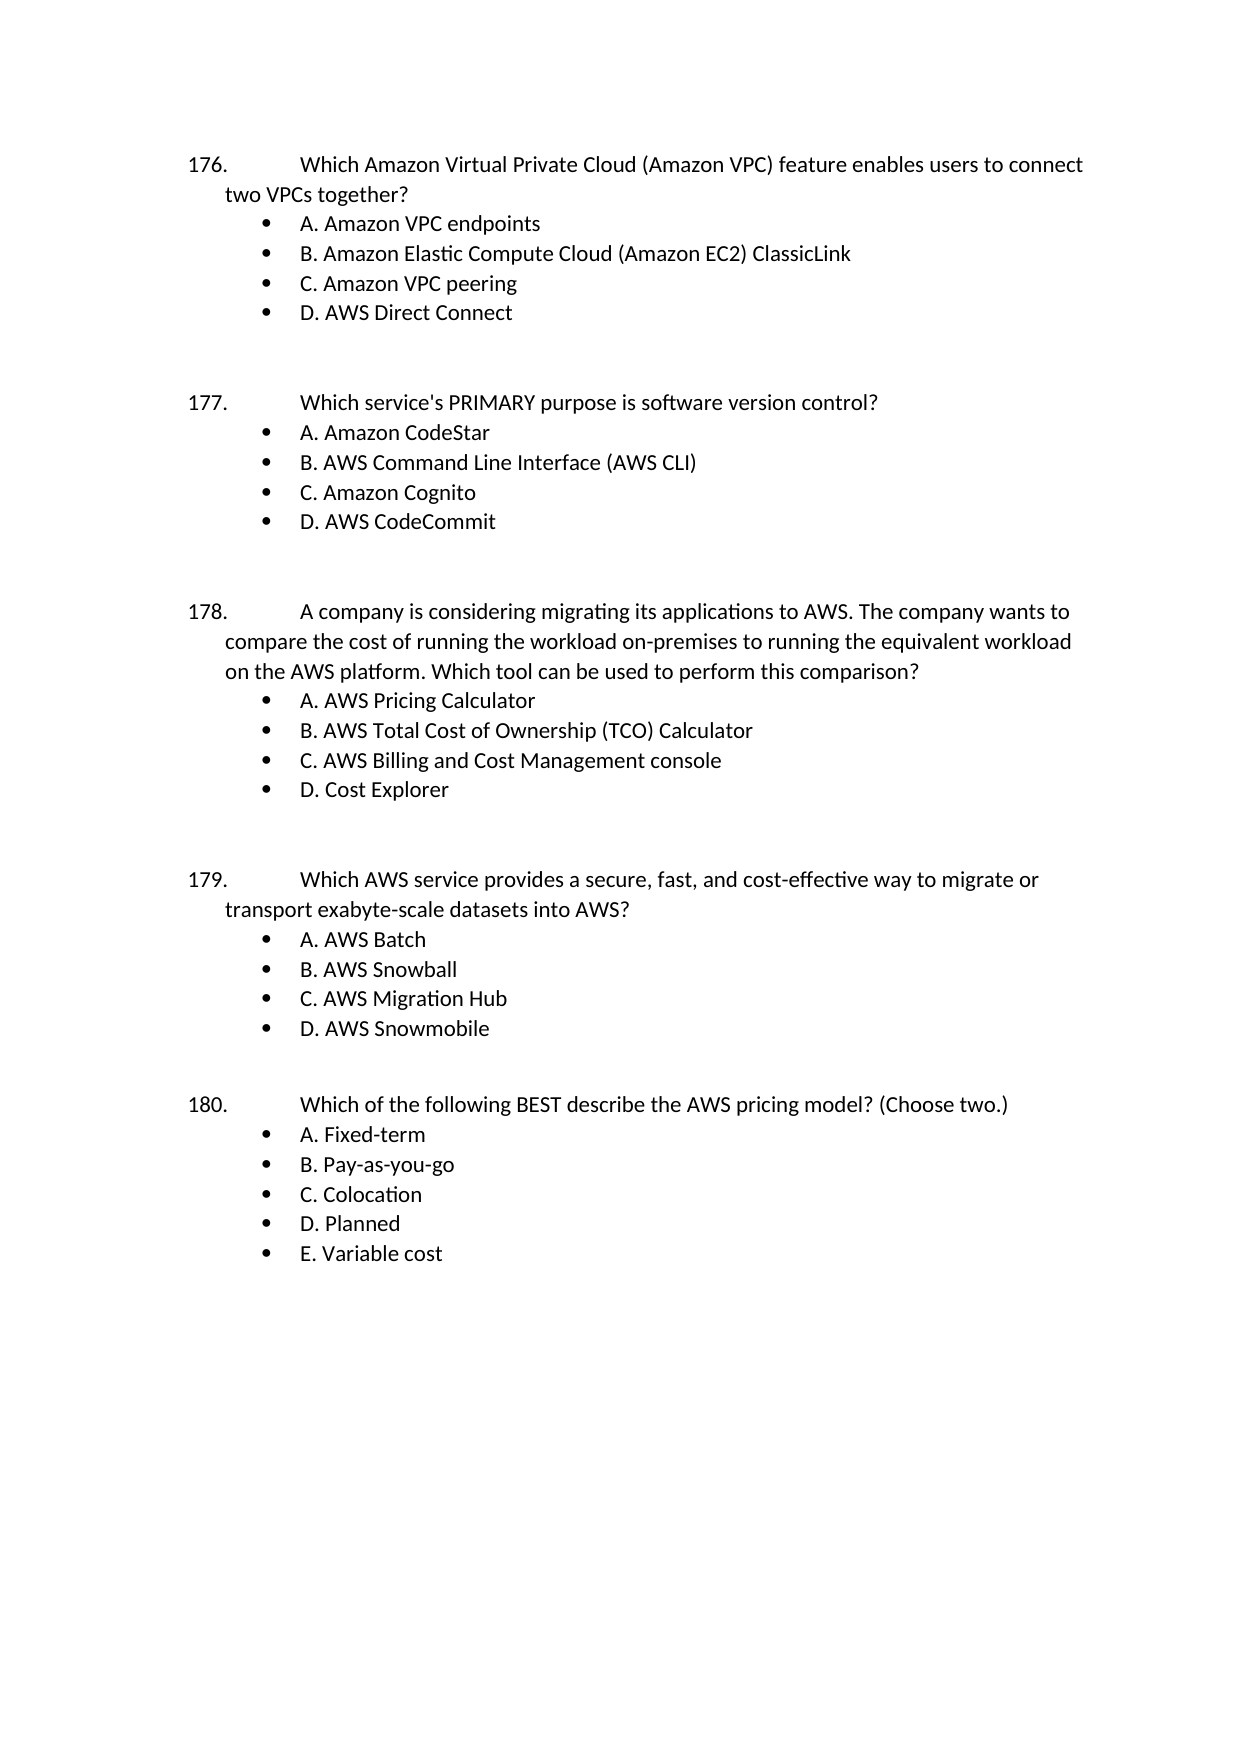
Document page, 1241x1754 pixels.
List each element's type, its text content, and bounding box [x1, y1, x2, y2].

list C. AWS Billing and Cost Management console [262, 746, 1090, 774]
list C. Amazon Cognito [262, 478, 1090, 506]
list E. Variable cost [262, 1239, 1090, 1267]
list D. AWS Snowmobile [262, 1014, 1090, 1042]
list D. AWS CodeCommit [262, 507, 1090, 535]
list C. Colocation [262, 1180, 1090, 1208]
list B. Pay-as-you-go [262, 1150, 1090, 1178]
list B. AWS Command Line Interface (AWS CLI) [262, 448, 1090, 476]
list A. Amazon CodeStar [262, 418, 1090, 446]
list A. Amazon VPC endpoints [262, 209, 1090, 237]
list A. AWS Pricing Calculator [262, 686, 1090, 714]
list B. Amazon Elastic Compute Cloud (Amazon EC2) ClassicLink [262, 239, 1090, 267]
list A. Fixed-term [262, 1120, 1090, 1148]
list A company is considering migrating its applications to AWS. The company wants to compare the cost of running the workload on-premises to running the equivalent workload on the AWS platform. Which tool can be used to perform this comparison? [187, 597, 1090, 685]
list Which Amazon Virtual Private Cloud (Amazon VPC) feature enables users to connect two VPCs together? [187, 150, 1090, 208]
list A. AWS Batch [262, 925, 1090, 953]
list B. AWS Total Cost of Ownership (TCO) Calculator [262, 716, 1090, 744]
list C. Amazon VPC peering [262, 269, 1090, 297]
list C. AWS Migration Hub [262, 984, 1090, 1012]
list B. AWS Snowball [262, 955, 1090, 983]
list D. AWS Direct Connect [262, 298, 1090, 326]
list Which of the following BEST describe the AWS pricing model? (Choose two.) [187, 1091, 1090, 1119]
list Which service's PRIMARY purpose is software version control? [187, 388, 1090, 417]
list D. Planned [262, 1209, 1090, 1237]
list Which AWS service provides a secure, fast, and cost-effective way to migrate or transport exabyte-scale datasets into AWS? [187, 866, 1090, 923]
list D. Cost Explorer [262, 776, 1090, 803]
